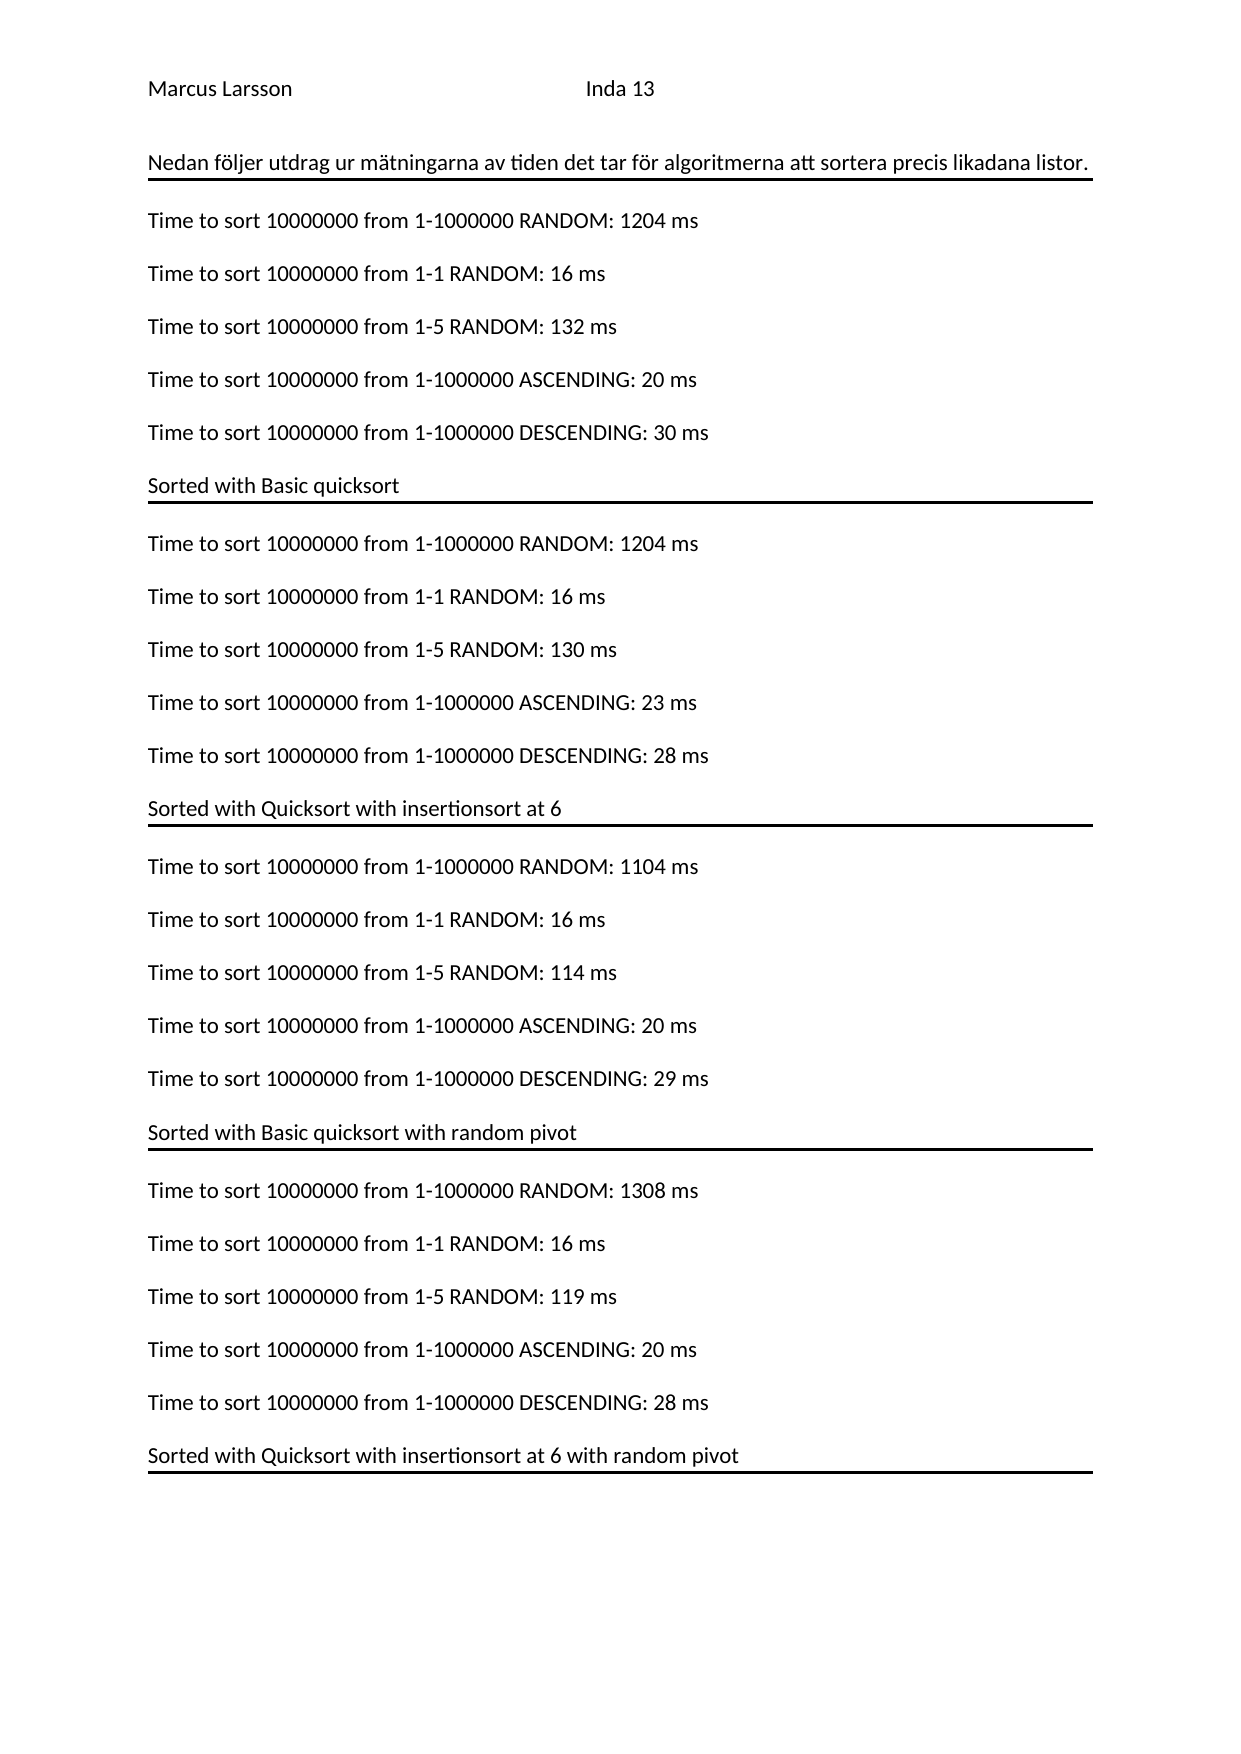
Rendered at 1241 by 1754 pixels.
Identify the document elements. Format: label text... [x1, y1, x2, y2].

text Time to sort 10000000 from 1-1 RANDOM: 16 ms [148, 1229, 1093, 1257]
text Time to sort 10000000 from 1-1000000 DESCENDING: 28 ms [148, 741, 1093, 769]
text Time to sort 10000000 from 1-1000000 RANDOM: 1308 ms [148, 1176, 1093, 1204]
text Time to sort 10000000 from 1-1000000 ASCENDING: 20 ms [148, 1335, 1093, 1363]
text Time to sort 10000000 from 1-5 RANDOM: 130 ms [148, 635, 1093, 663]
text Time to sort 10000000 from 1-1000000 RANDOM: 1204 ms [148, 206, 1093, 234]
text Time to sort 10000000 from 1-1000000 ASCENDING: 20 ms [148, 365, 1093, 393]
text Time to sort 10000000 from 1-1000000 DESCENDING: 30 ms [148, 418, 1093, 446]
text Time to sort 10000000 from 1-5 RANDOM: 132 ms [148, 312, 1093, 340]
text Time to sort 10000000 from 1-1 RANDOM: 16 ms [148, 259, 1093, 287]
text Time to sort 10000000 from 1-1000000 RANDOM: 1104 ms [148, 852, 1093, 881]
text Time to sort 10000000 from 1-1000000 RANDOM: 1204 ms [148, 529, 1093, 557]
text Time to sort 10000000 from 1-1000000 DESCENDING: 28 ms [148, 1388, 1093, 1416]
text Time to sort 10000000 from 1-1000000 ASCENDING: 20 ms [148, 1012, 1093, 1039]
text Time to sort 10000000 from 1-1000000 DESCENDING: 29 ms [148, 1064, 1093, 1093]
text Time to sort 10000000 from 1-5 RANDOM: 119 ms [148, 1282, 1093, 1310]
text Sorted with Quicksort with insertionsort at 6 with random pivot [148, 1441, 1093, 1471]
text Sorted with Basic quicksort with random pivot [148, 1118, 1093, 1148]
text Time to sort 10000000 from 1-1 RANDOM: 16 ms [148, 582, 1093, 610]
text Time to sort 10000000 from 1-5 RANDOM: 114 ms [148, 958, 1093, 987]
text Time to sort 10000000 from 1-1 RANDOM: 16 ms [148, 906, 1093, 933]
text Time to sort 10000000 from 1-1000000 ASCENDING: 23 ms [148, 688, 1093, 716]
text Sorted with Basic quicksort [148, 471, 1093, 501]
text Nedan följer utdrag ur mätningarna av tiden det tar för algoritmerna att sortera precis likadana listor. [148, 148, 1093, 178]
text Sorted with Quicksort with insertionsort at 6 [148, 794, 1093, 824]
